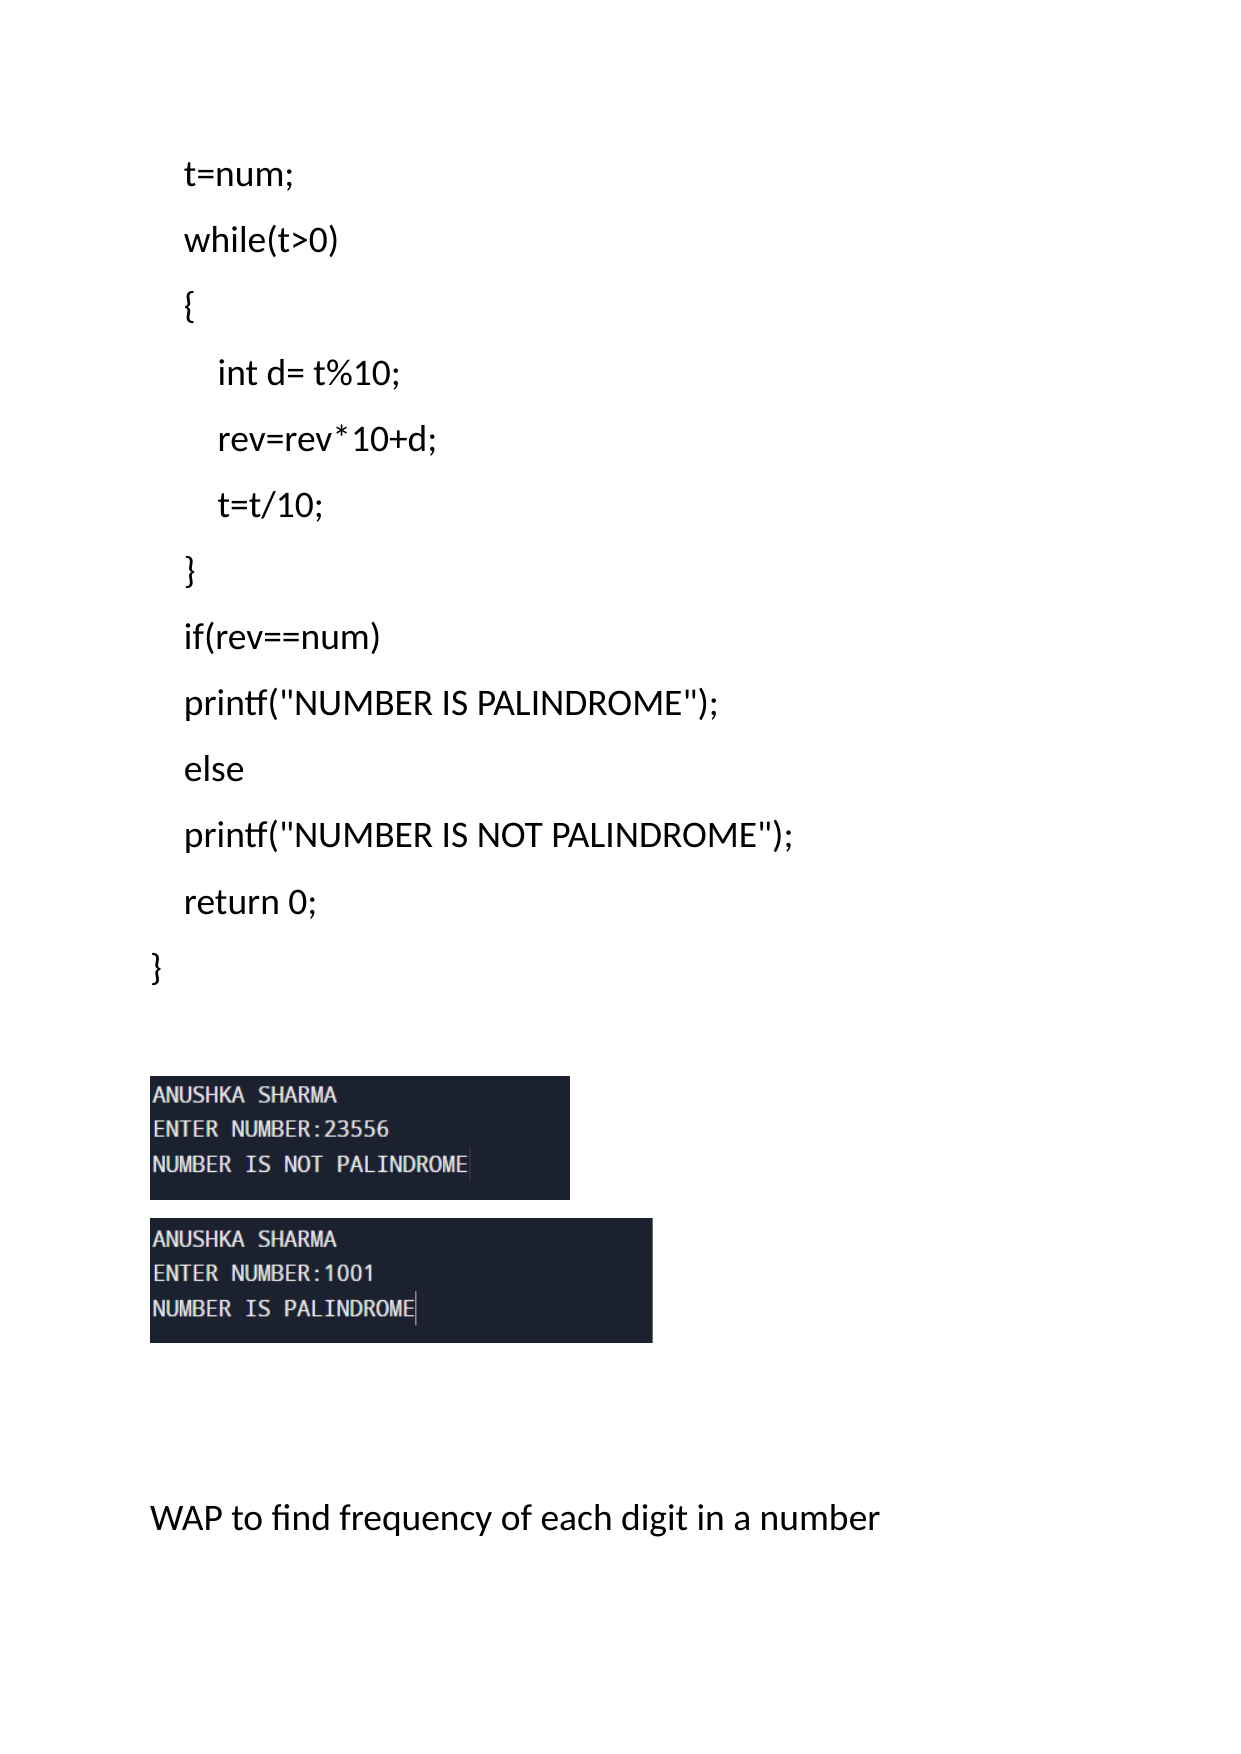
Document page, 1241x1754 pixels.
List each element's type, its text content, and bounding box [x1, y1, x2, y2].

text WAP to find frequency of each digit in a number [150, 1493, 1090, 1539]
text int d= t%10; [150, 348, 1090, 394]
text while(t>0) [150, 216, 1090, 262]
text printf("NUMBER IS PALINDROME"); [150, 679, 1090, 725]
text t=num; [150, 150, 1090, 196]
text } [150, 547, 1090, 593]
text printf("NUMBER IS NOT PALINDROME"); [150, 811, 1090, 857]
text if(rev==num) [150, 613, 1090, 659]
text return 0; [150, 878, 1090, 923]
text } [150, 944, 1090, 989]
text rev=rev*10+d; [150, 414, 1090, 460]
text { [150, 282, 1090, 328]
text else [150, 745, 1090, 791]
text t=t/10; [150, 481, 1090, 527]
